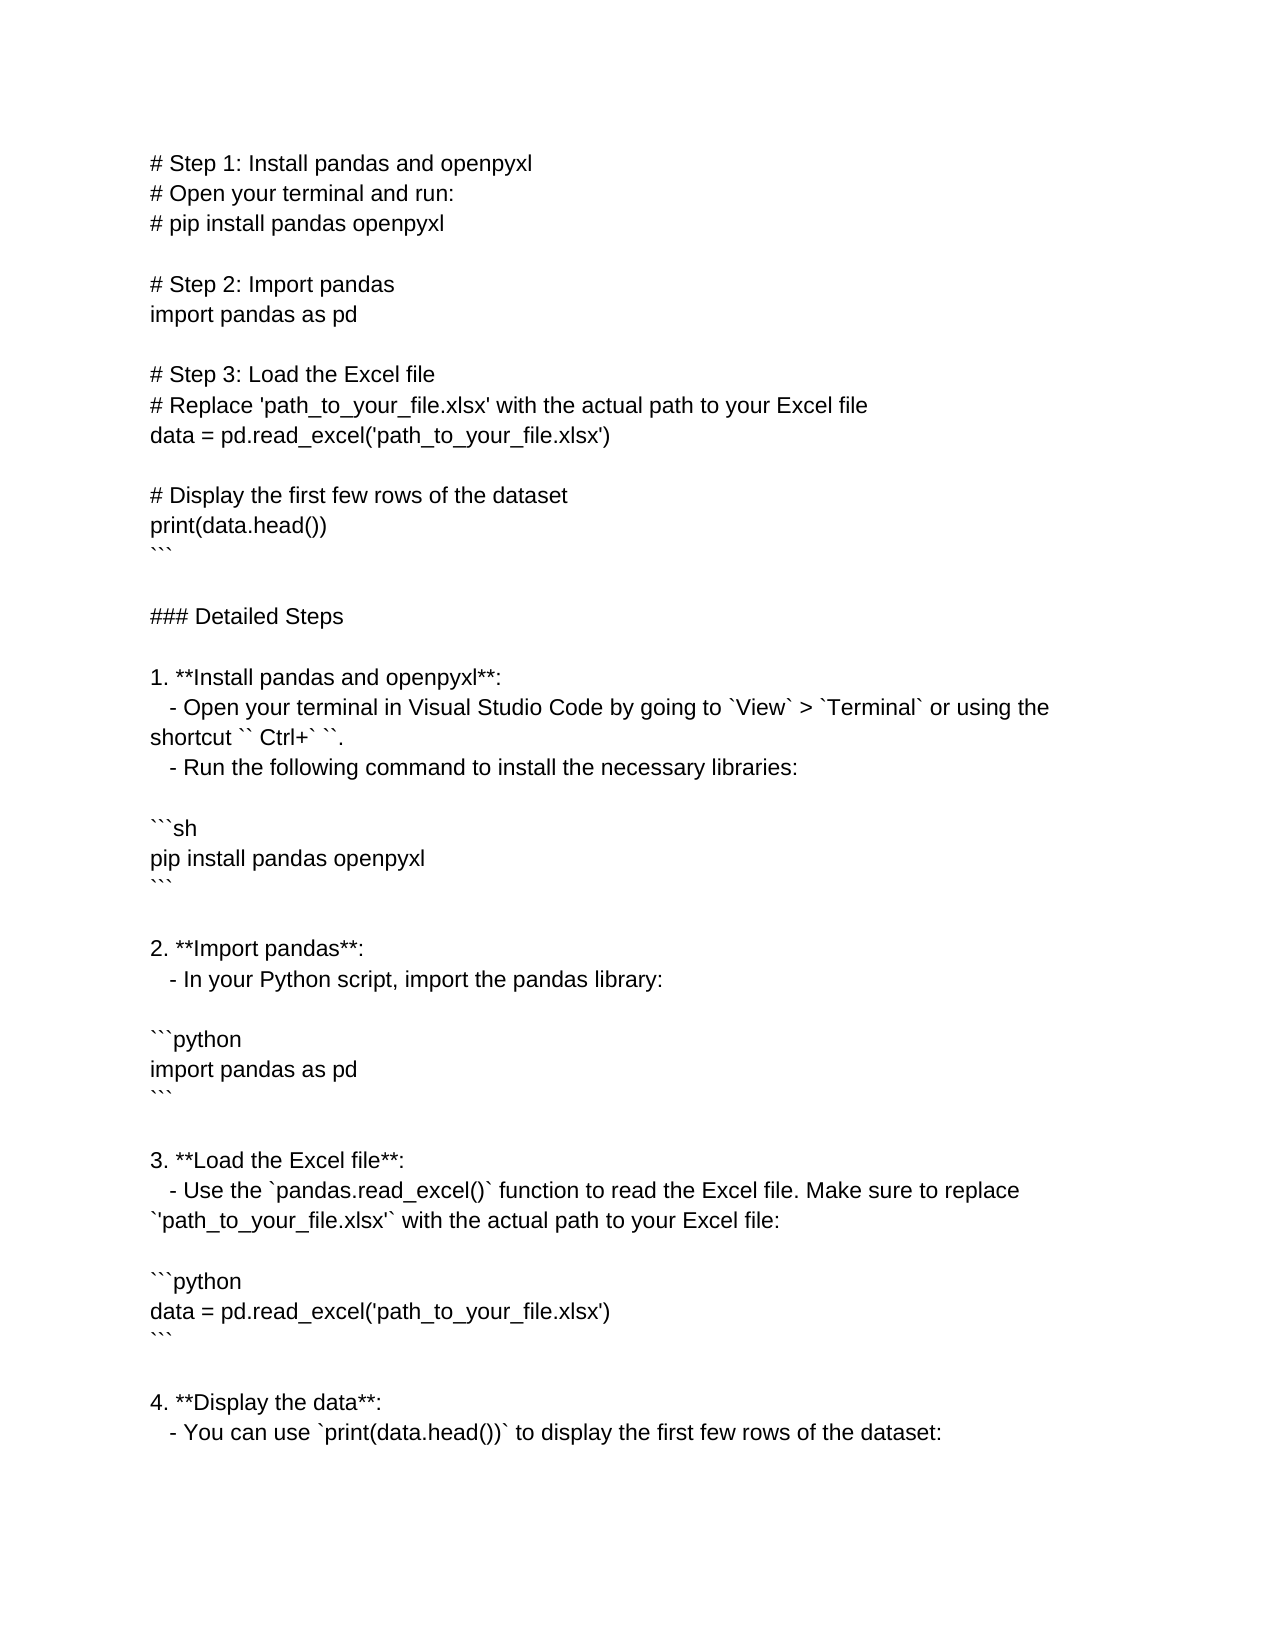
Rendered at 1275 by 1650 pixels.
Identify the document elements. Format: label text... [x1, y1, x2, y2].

text data = pd.read_excel('path_to_your_file.xlsx') [150, 1298, 1125, 1324]
text ``` [150, 1086, 1125, 1113]
text ``` [150, 543, 1125, 569]
text - In your Python script, import the pandas library: [150, 966, 1125, 992]
text print(data.head()) [150, 512, 1125, 539]
text pip install pandas openpyxl [150, 845, 1125, 871]
text # pip install pandas openpyxl [150, 210, 1125, 237]
text data = pd.read_excel('path_to_your_file.xlsx') [150, 422, 1125, 448]
text # Step 2: Import pandas [150, 271, 1125, 297]
text import pandas as pd [150, 301, 1125, 327]
text ```python [150, 1026, 1125, 1052]
text ``` [150, 1328, 1125, 1354]
text ```python [150, 1268, 1125, 1294]
text - Open your terminal in Visual Studio Code by going to `View` > `Terminal` or using the shortcut `` Ctrl+` ``. [150, 694, 1125, 750]
text 1. **Install pandas and openpyxl**: [150, 663, 1125, 690]
text - You can use `print(data.head())` to display the first few rows of the dataset: [150, 1419, 1125, 1445]
text - Use the `pandas.read_excel()` function to read the Excel file. Make sure to replace `'path_to_your_file.xlsx'` with the actual path to your Excel file: [150, 1177, 1125, 1234]
text # Display the first few rows of the dataset [150, 482, 1125, 509]
text 3. **Load the Excel file**: [150, 1147, 1125, 1173]
text 2. **Import pandas**: [150, 935, 1125, 962]
text ``` [150, 875, 1125, 901]
text - Run the following command to install the necessary libraries: [150, 754, 1125, 781]
text # Open your terminal and run: [150, 180, 1125, 207]
text # Replace 'path_to_your_file.xlsx' with the actual path to your Excel file [150, 392, 1125, 418]
text # Step 3: Load the Excel file [150, 361, 1125, 388]
text ### Detailed Steps [150, 603, 1125, 629]
text import pandas as pd [150, 1056, 1125, 1083]
text ```sh [150, 814, 1125, 841]
text 4. **Display the data**: [150, 1388, 1125, 1415]
text # Step 1: Install pandas and openpyxl [150, 150, 1125, 176]
